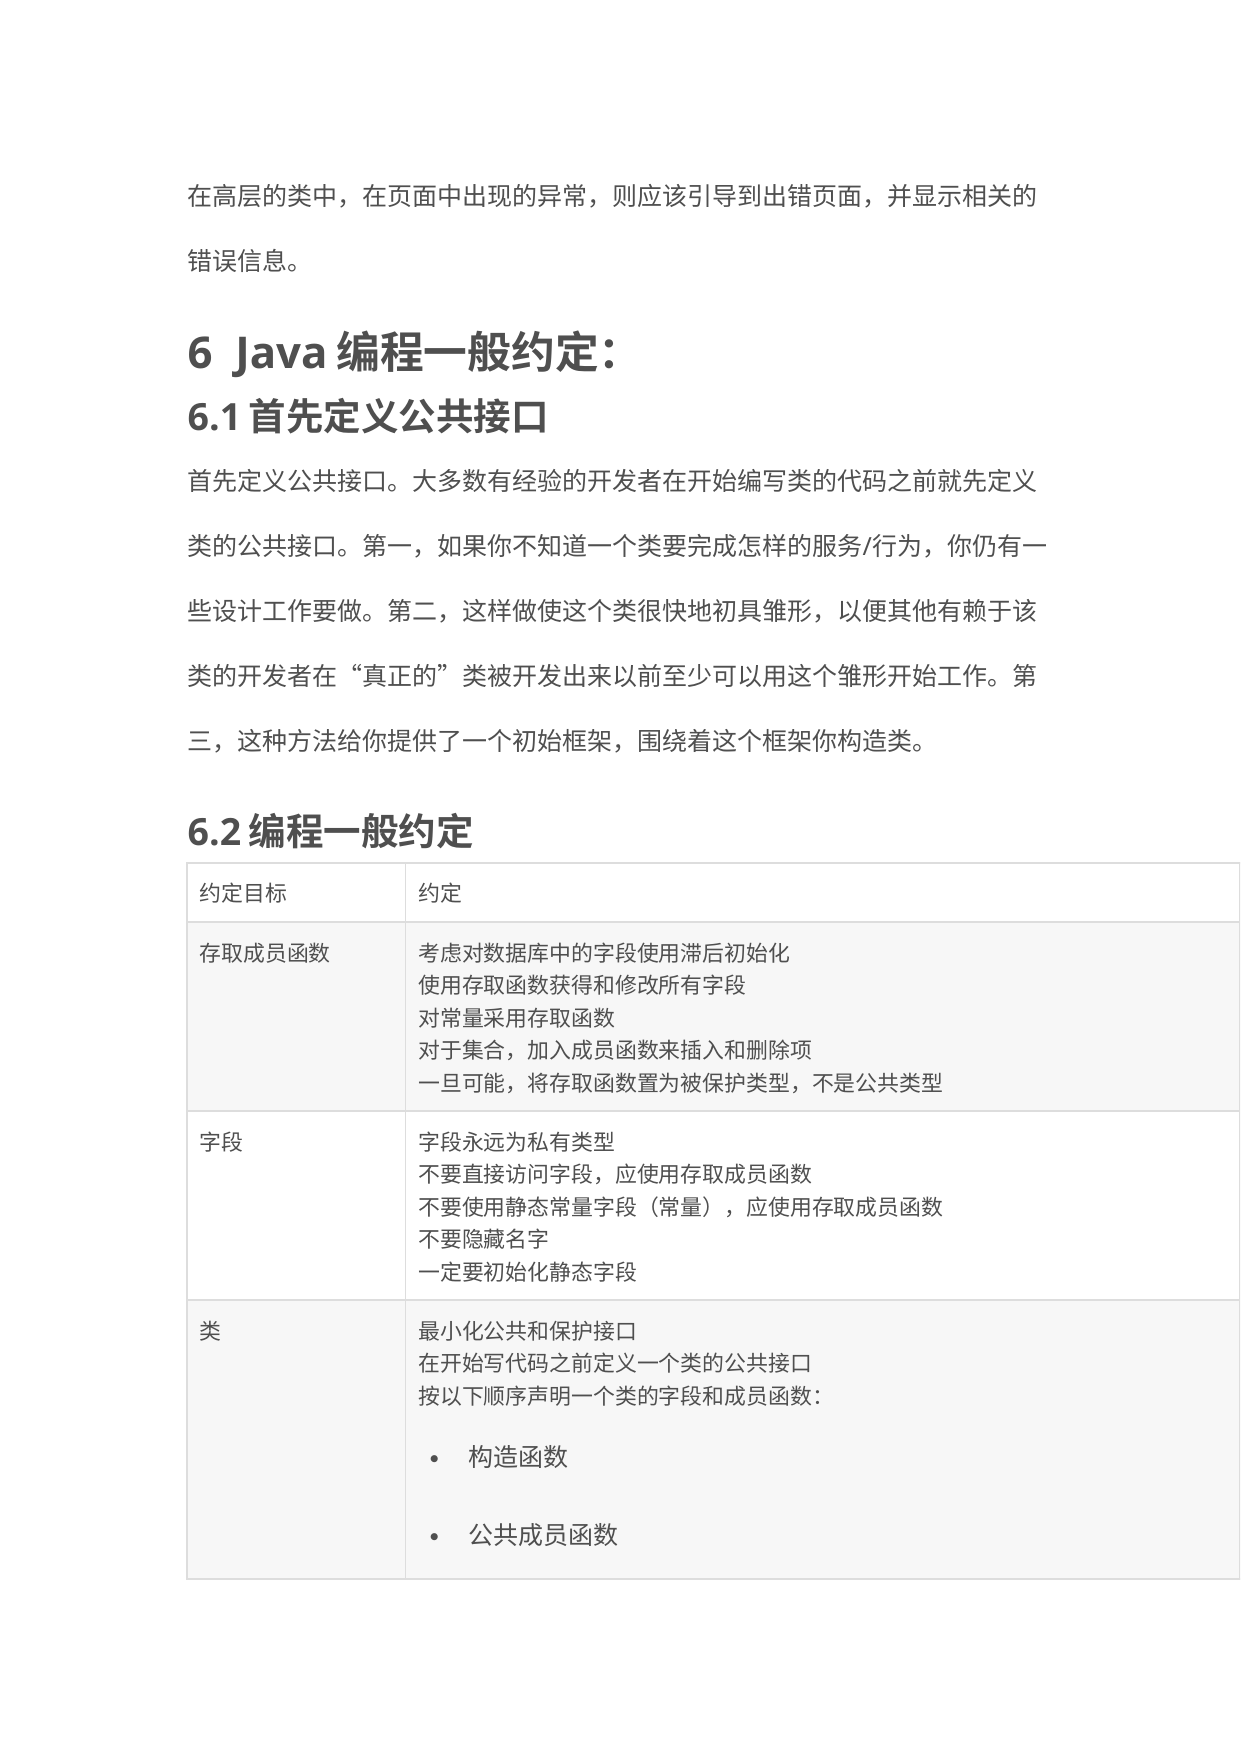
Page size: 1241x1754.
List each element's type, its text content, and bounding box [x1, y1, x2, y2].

text 6 Java编程一般约定： [187, 317, 1053, 382]
text 首先定义公共接口。大多数有经验的开发者在开始编写类的代码之前就先定义类的公共接口。第一，如果你不知道一个类要完成怎样的服务/行为，你仍有一些设计工作要做。第二，这样做使这个类很快地初具雏形，以便其他有赖于该类的开发者在“真正的”类被开发出来以前至少可以用这个雏形开始工作。第三，这种方法给你提供了一个初始框架，围绕着这个框架你构造类。 [187, 447, 1053, 772]
table_cell 存取成员函数 [188, 923, 405, 1110]
text 6.1首先定义公共接口 [187, 382, 1053, 447]
table_header 约定目标 [188, 864, 405, 921]
table_cell 字段永远为私有类型 不要直接访问字段，应使用存取成员函数 不要使用静态常量字段（常量），应使用存取成员函数 不要隐藏名字 一定要初始化静态字段 [406, 1112, 1239, 1299]
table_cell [406, 1301, 1239, 1578]
table_cell 考虑对数据库中的字段使用滞后初始化 使用存取函数获得和修改所有字段 对常量采用存取函数 对于集合，加入成员函数来插入和删除项 一旦可能，将存取函数置为被保护类型，不是公共类型 [406, 923, 1239, 1110]
table_header 约定 [406, 864, 1239, 921]
table_cell 字段 [188, 1112, 405, 1299]
text 在高层的类中，在页面中出现的异常，则应该引导到出错页面，并显示相关的错误信息。 [187, 162, 1053, 292]
table_cell 类 [188, 1301, 405, 1578]
text 6.2编程一般约定 [187, 797, 1053, 862]
